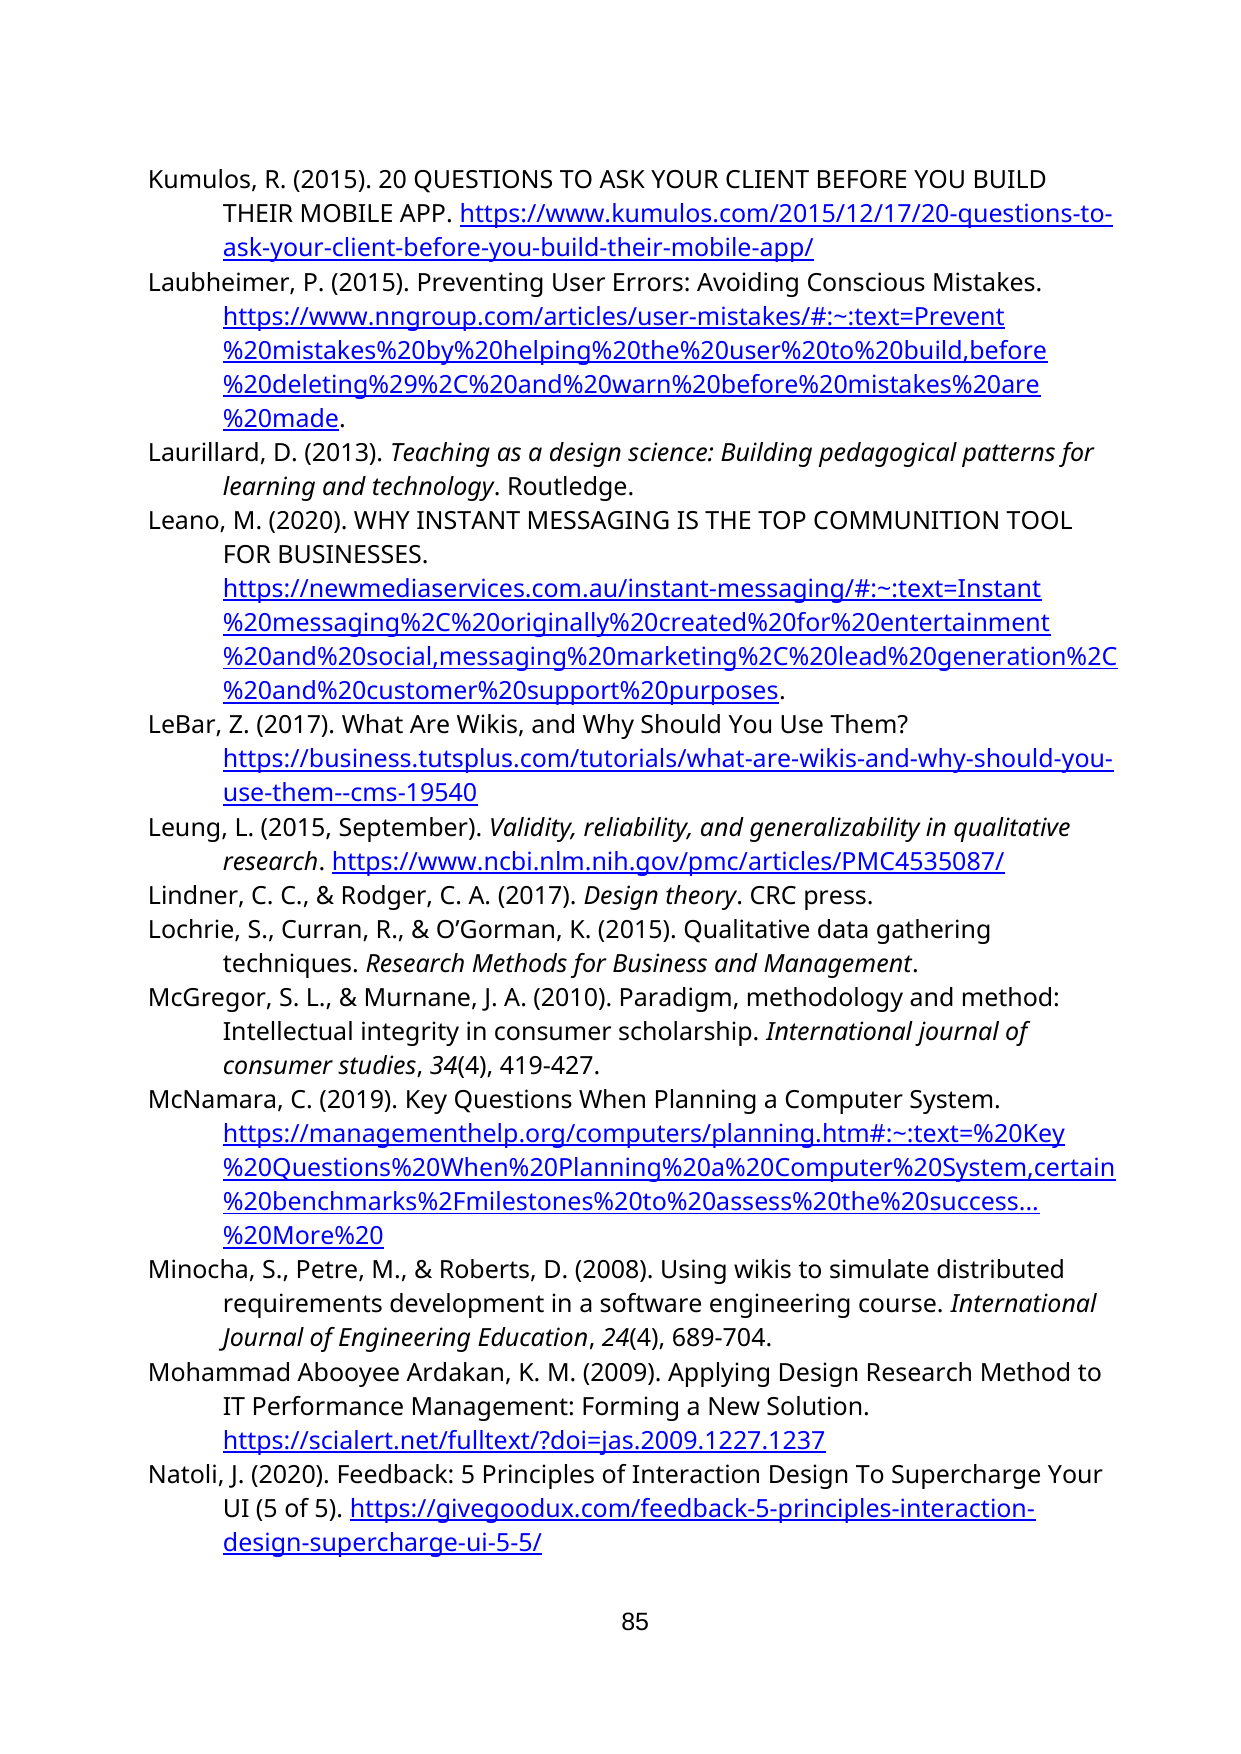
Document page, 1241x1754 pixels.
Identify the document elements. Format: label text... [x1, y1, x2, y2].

text Lochrie, S., Curran, R., & O’Gorman, K. (2015). Qualitative data gathering techniques. Research Methods for Business and Management. [148, 911, 1122, 979]
text Minocha, S., Petre, M., & Roberts, D. (2008). Using wikis to simulate distributed requirements development in a software engineering course. International Journal of Engineering Education, 24(4), 689-704. [148, 1252, 1122, 1354]
text McNamara, C. (2019). Key Questions When Planning a Computer System. https://managementhelp.org/computers/planning.htm#:~:text=%20Key%20Questions%20When%20Planning%20a%20Computer%20System,certain%20benchmarks%2Fmilestones%20to%20assess%20the%20success...%20More%20 [148, 1082, 1122, 1252]
text Mohammad Abooyee Ardakan, K. M. (2009). Applying Design Research Method to IT Performance Management: Forming a New Solution. https://scialert.net/fulltext/?doi=jas.2009.1227.1237 [148, 1354, 1122, 1456]
text Laurillard, D. (2013). Teaching as a design science: Building pedagogical patterns for learning and technology. Routledge. [148, 434, 1122, 503]
text Natoli, J. (2020). Feedback: 5 Principles of Interaction Design To Supercharge Your UI (5 of 5). https://givegoodux.com/feedback-5-principles-interaction-design-supercharge-ui-5-5/ [148, 1456, 1122, 1558]
text Lindner, C. C., & Rodger, C. A. (2017). Design theory. CRC press. [148, 877, 1122, 911]
text Kumulos, R. (2015). 20 QUESTIONS TO ASK YOUR CLIENT BEFORE YOU BUILD THEIR MOBILE APP. https://www.kumulos.com/2015/12/17/20-questions-to-ask-your-client-before-you-build-their-mobile-app/ [148, 162, 1122, 264]
text McGregor, S. L., & Murnane, J. A. (2010). Paradigm, methodology and method: Intellectual integrity in consumer scholarship. International journal of consumer studies, 34(4), 419-427. [148, 979, 1122, 1082]
text Leung, L. (2015, September). Validity, reliability, and generalizability in qualitative research. https://www.ncbi.nlm.nih.gov/pmc/articles/PMC4535087/ [148, 809, 1122, 877]
text Laubheimer, P. (2015). Preventing User Errors: Avoiding Conscious Mistakes. https://www.nngroup.com/articles/user-mistakes/#:~:text=Prevent%20mistakes%20by%20helping%20the%20user%20to%20build,before%20deleting%29%2C%20and%20warn%20before%20mistakes%20are%20made. [148, 264, 1122, 434]
text LeBar, Z. (2017). What Are Wikis, and Why Should You Use Them? https://business.tutsplus.com/tutorials/what-are-wikis-and-why-should-you-use-them--cms-19540 [148, 707, 1122, 809]
text Leano, M. (2020). WHY INSTANT MESSAGING IS THE TOP COMMUNITION TOOL FOR BUSINESSES. https://newmediaservices.com.au/instant-messaging/#:~:text=Instant%20messaging%2C%20originally%20created%20for%20entertainment%20and%20social,messaging%20marketing%2C%20lead%20generation%2C%20and%20customer%20support%20purposes. [148, 503, 1122, 707]
